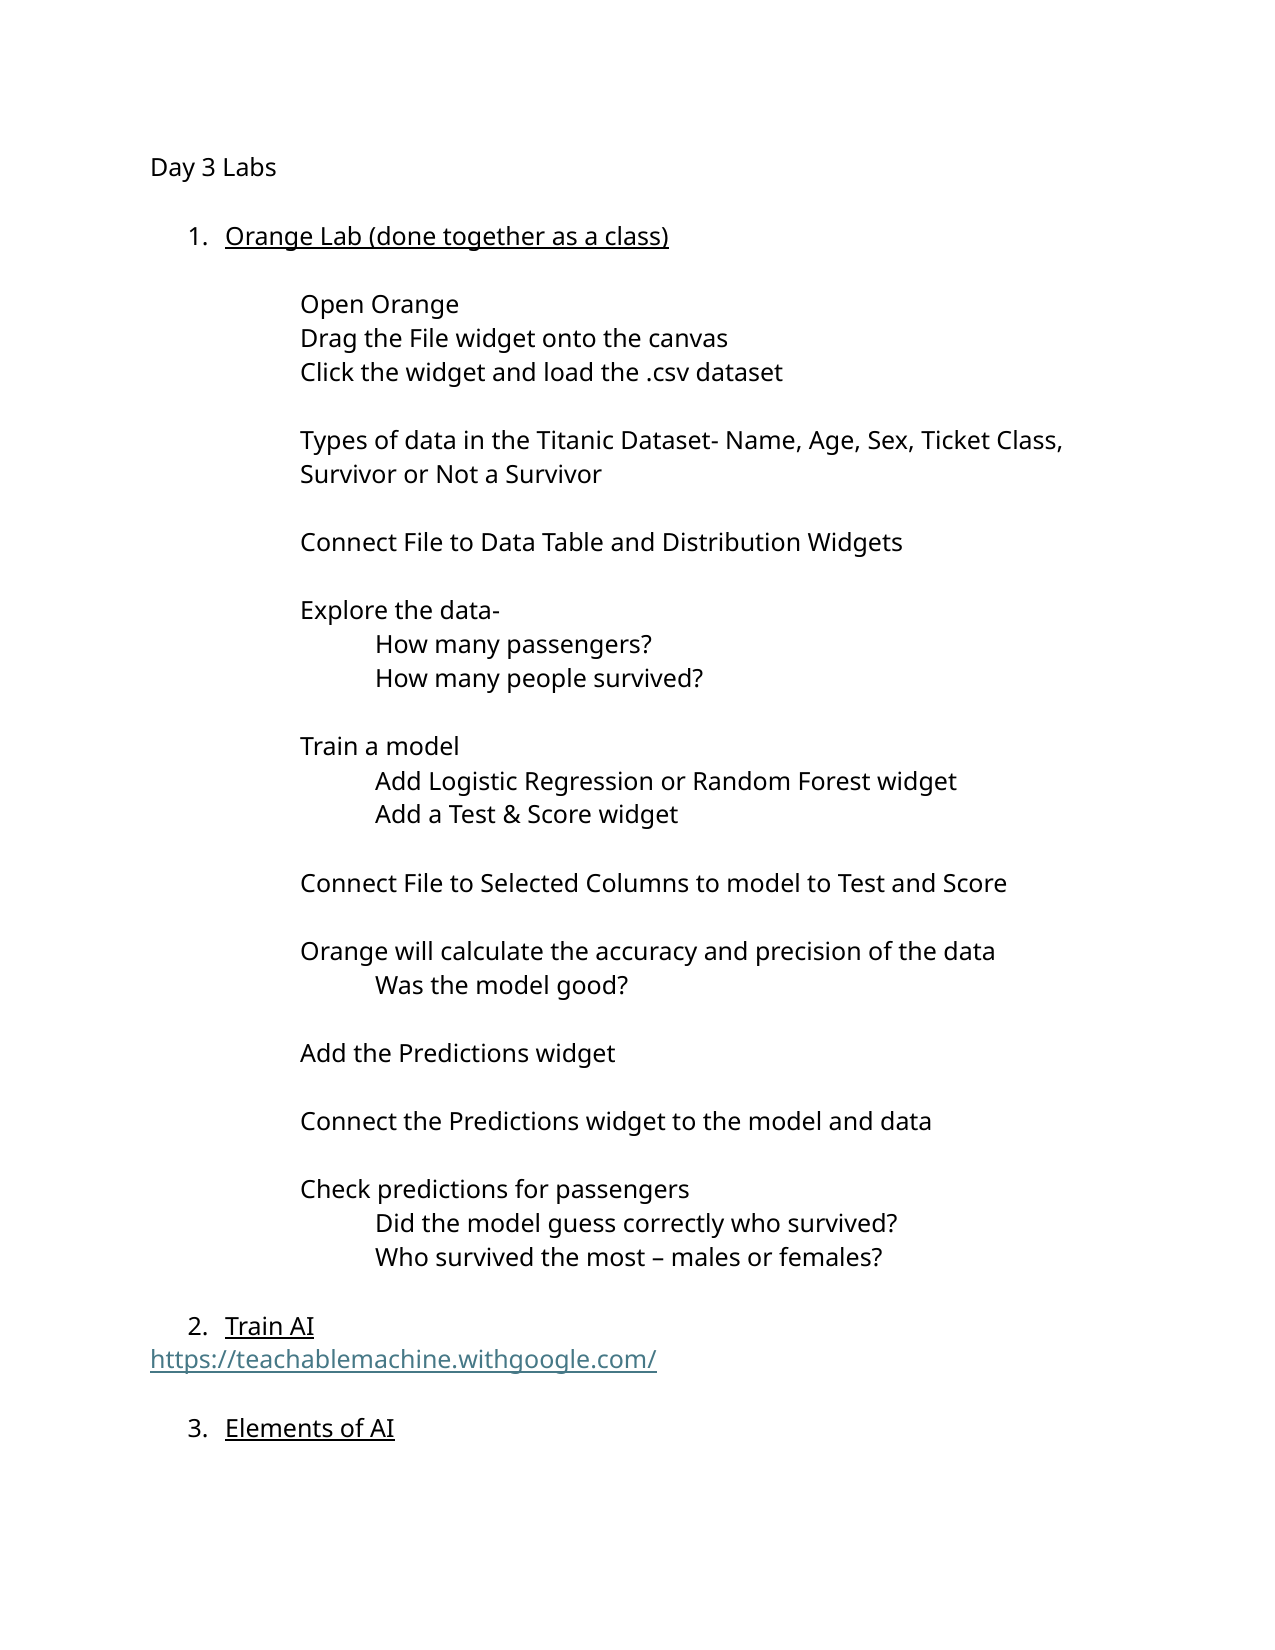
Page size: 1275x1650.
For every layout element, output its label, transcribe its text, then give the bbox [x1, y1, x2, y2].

text Was the model good? [300, 967, 1125, 1002]
text Did the model guess correctly who survived? [300, 1206, 1125, 1240]
text Add the Predictions widget [300, 1036, 1125, 1070]
text https://teachablemachine.withgoogle.com/ [150, 1342, 1125, 1376]
text Add a Test & Score widget [300, 797, 1125, 831]
list Orange Lab (done together as a class) [187, 218, 1125, 252]
text Check predictions for passengers [300, 1172, 1125, 1206]
text Train a model [300, 729, 1125, 763]
text Explore the data- [300, 593, 1125, 627]
text Connect File to Data Table and Distribution Widgets [300, 525, 1125, 559]
text Day 3 Labs [150, 150, 1125, 184]
text Connect File to Selected Columns to model to Test and Score [300, 865, 1125, 899]
text Open Orange [300, 286, 1125, 320]
text Drag the File widget onto the canvas [300, 320, 1125, 354]
list Elements of AI [187, 1410, 1125, 1444]
text Who survived the most – males or females? [300, 1240, 1125, 1274]
list Train AI [187, 1308, 1125, 1342]
text Add Logistic Regression or Random Forest widget [300, 763, 1125, 797]
text How many people survived? [300, 661, 1125, 695]
text How many passengers? [300, 627, 1125, 661]
text Connect the Predictions widget to the model and data [300, 1104, 1125, 1138]
text Orange will calculate the accuracy and precision of the data [300, 933, 1125, 967]
text Click the widget and load the .csv dataset [300, 354, 1125, 388]
text Types of data in the Titanic Dataset- Name, Age, Sex, Ticket Class, Survivor or Not a Survivor [300, 422, 1125, 491]
